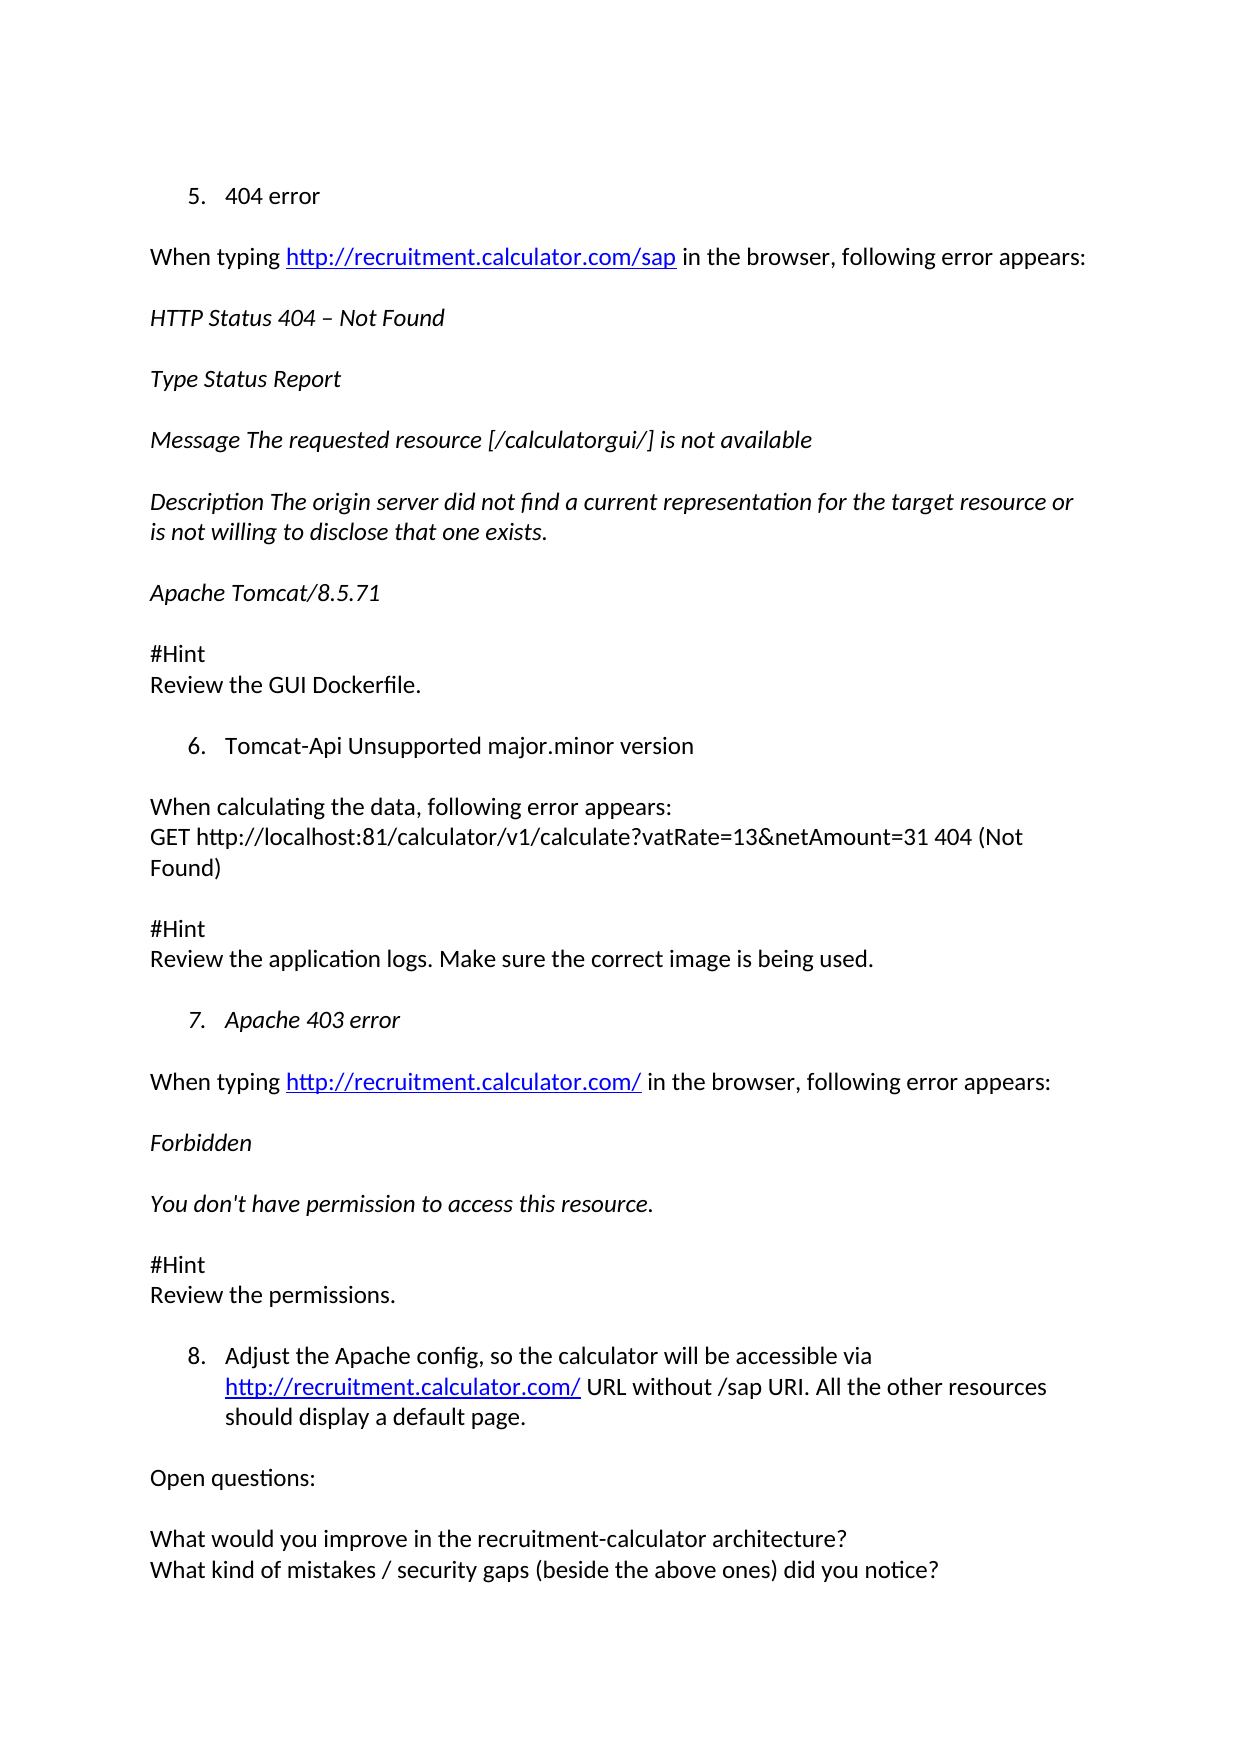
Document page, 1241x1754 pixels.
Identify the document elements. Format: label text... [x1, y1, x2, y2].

text Message The requested resource [/calculatorgui/] is not available [150, 425, 1090, 455]
list 404 error [187, 181, 1090, 211]
text You don't have permission to access this resource. [150, 1188, 1090, 1218]
text What would you improve in the recruitment-calculator architecture? [150, 1523, 1090, 1554]
text When typing http://recruitment.calculator.com/ in the browser, following error appears: [150, 1066, 1090, 1096]
text Apache Tomcat/8.5.71 [150, 577, 1090, 608]
text #Hint [150, 913, 1090, 943]
list Tomcat-Api Unsupported major.minor version [187, 730, 1090, 760]
text What kind of mistakes / security gaps (beside the above ones) did you notice? [150, 1554, 1090, 1584]
text Description The origin server did not find a current representation for the target resource or is not willing to disclose that one exists. [150, 486, 1090, 547]
text Review the GUI Dockerfile. [150, 669, 1090, 699]
text Review the application logs. Make sure the correct image is being used. [150, 943, 1090, 974]
text #Hint [150, 638, 1090, 669]
text Forbidden [150, 1127, 1090, 1157]
text Review the permissions. [150, 1279, 1090, 1310]
list Adjust the Apache config, so the calculator will be accessible via http://recruitment.calculator.com/ URL without /sap URI. All the other resources should display a default page. [187, 1340, 1090, 1432]
text When calculating the data, following error appears: [150, 791, 1090, 821]
text HTTP Status 404 – Not Found [150, 303, 1090, 333]
text Open questions: [150, 1462, 1090, 1493]
text When typing http://recruitment.calculator.com/sap in the browser, following error appears: [150, 242, 1090, 272]
list Apache 403 error [187, 1004, 1090, 1035]
text Type Status Report [150, 364, 1090, 394]
text GET http://localhost:81/calculator/v1/calculate?vatRate=13&netAmount=31 404 (Not Found) [150, 821, 1090, 882]
text #Hint [150, 1249, 1090, 1279]
